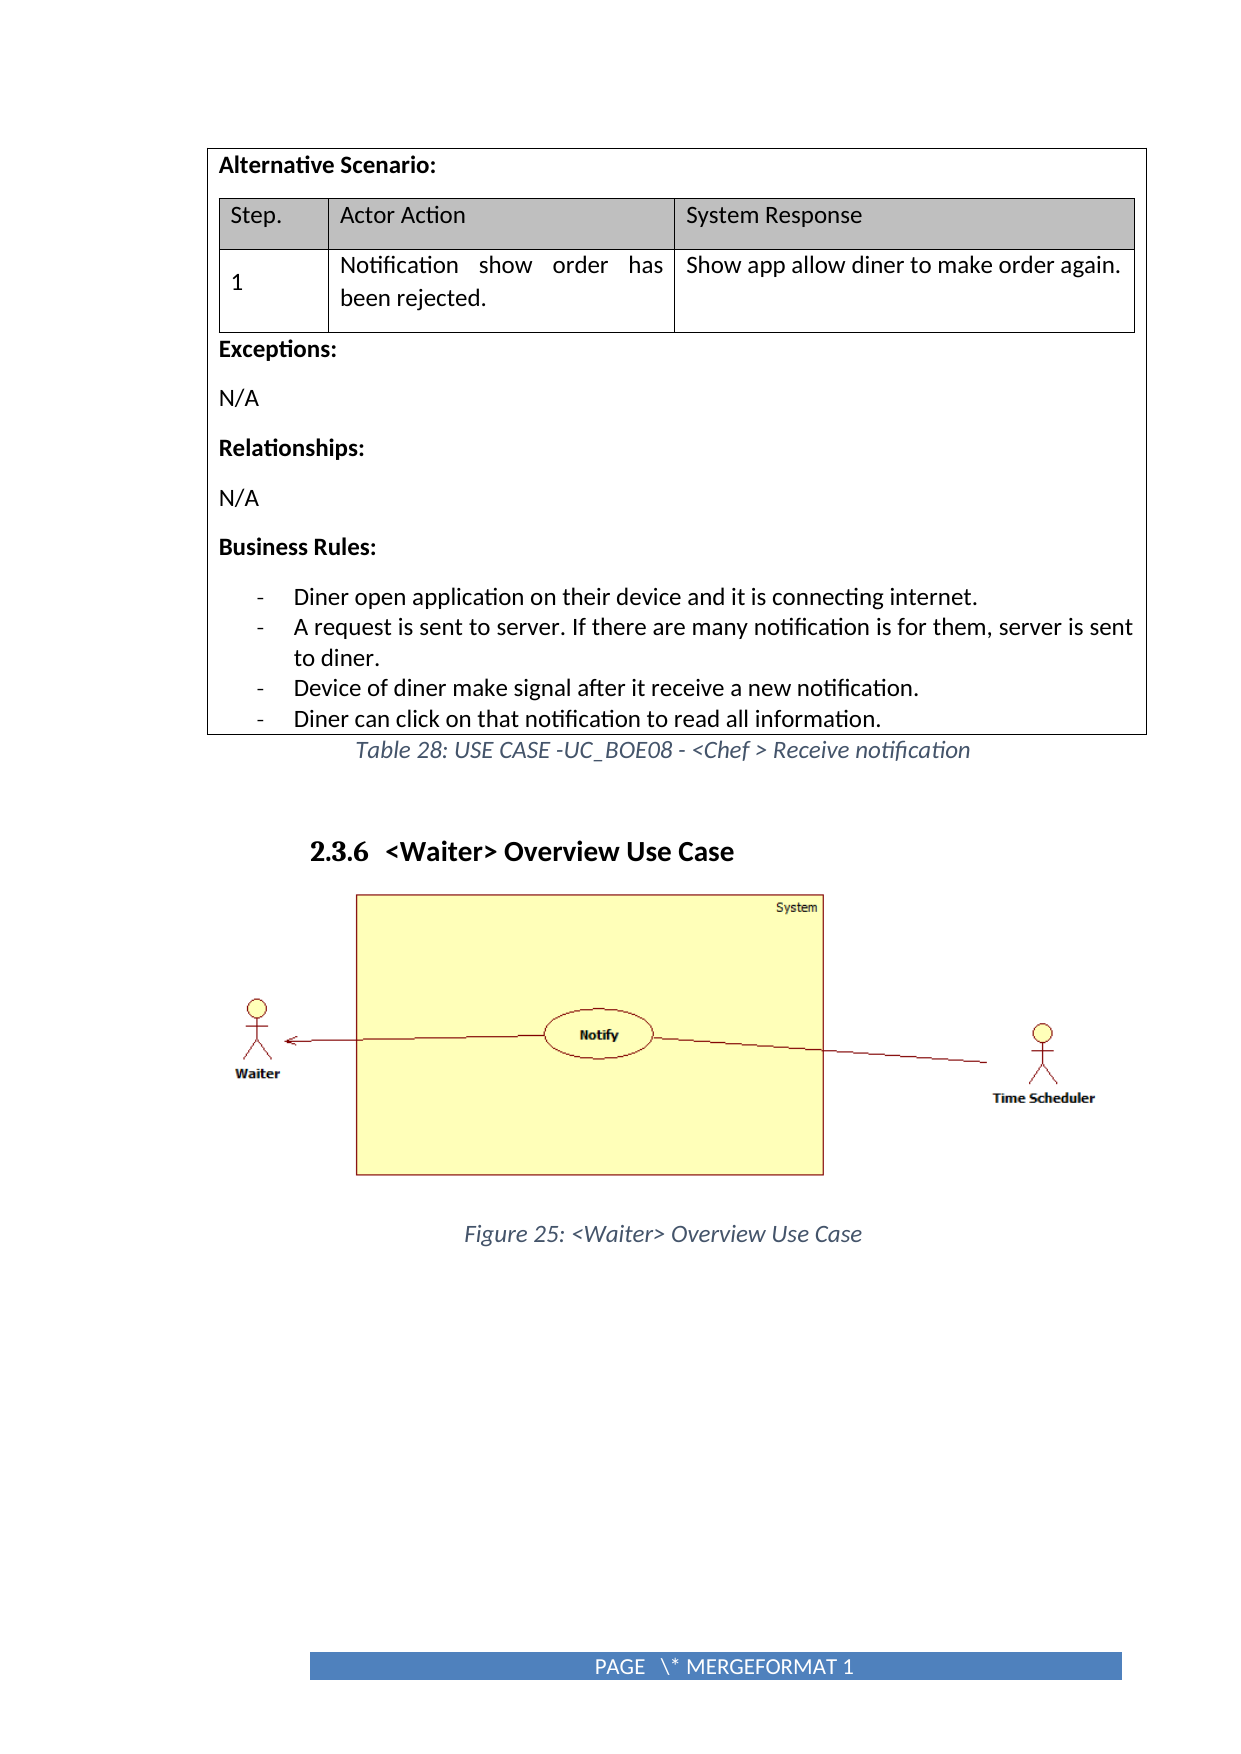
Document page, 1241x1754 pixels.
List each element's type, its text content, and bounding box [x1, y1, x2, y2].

subtitle <Waiter> Overview Use Case [310, 833, 1122, 868]
picture [206, 871, 1123, 1199]
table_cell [208, 149, 1146, 733]
text Figure 25: <Waiter> Overview Use Case [207, 1218, 1122, 1248]
text Table 28: USE CASE -UC_BOE08 - <Chef > Receive notification [207, 735, 1122, 765]
